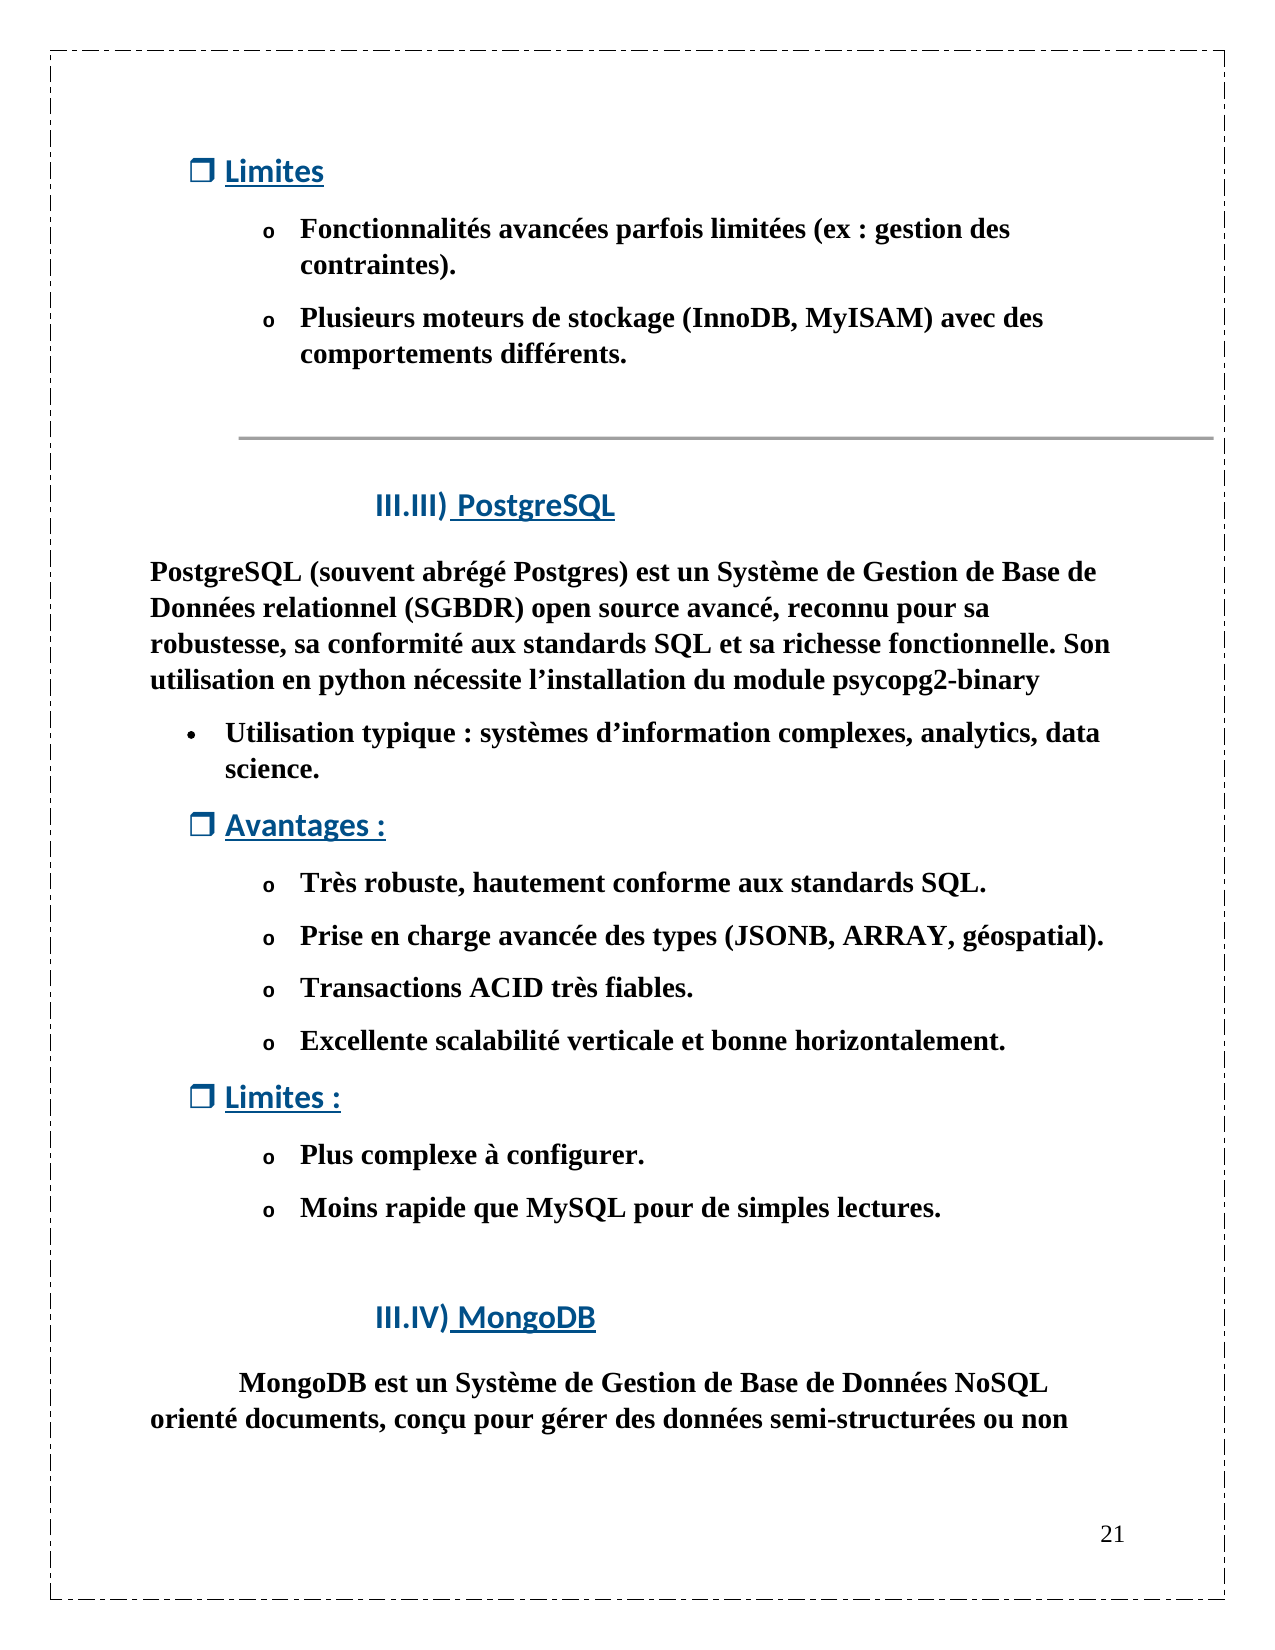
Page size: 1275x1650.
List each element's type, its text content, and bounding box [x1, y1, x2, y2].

list Utilisation typique : systèmes d’information complexes, analytics, data science. [187, 715, 1125, 785]
text PostgreSQL [375, 484, 1125, 525]
list Limites [187, 150, 1125, 191]
list Transactions ACID très fiables. [262, 971, 1125, 1004]
text PostgreSQL (souvent abrégé Postgres) est un Système de Gestion de Base de Données relationnel (SGBDR) open source avancé, reconnu pour sa robustesse, sa conformité aux standards SQL et sa richesse fonctionnelle. Son utilisation en python nécessite l’installation du module psycopg2-binary [150, 554, 1125, 696]
list Avantages : [187, 804, 1125, 845]
list Plusieurs moteurs de stockage (InnoDB, MyISAM) avec des comportements différents. [262, 300, 1125, 370]
list Limites : [187, 1076, 1125, 1117]
list Moins rapide que MySQL pour de simples lectures. [262, 1190, 1125, 1224]
list Très robuste, hautement conforme aux standards SQL. [262, 865, 1125, 898]
list Excellente scalabilité verticale et bonne horizontalement. [262, 1023, 1125, 1057]
list Prise en charge avancée des types (JSONB, ARRAY, géospatial). [262, 918, 1125, 951]
list Fonctionnalités avancées parfois limitées (ex : gestion des contraintes). [262, 211, 1125, 281]
list Plus complexe à configurer. [262, 1137, 1125, 1171]
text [150, 1365, 1125, 1435]
text MongoDB [375, 1296, 1125, 1336]
